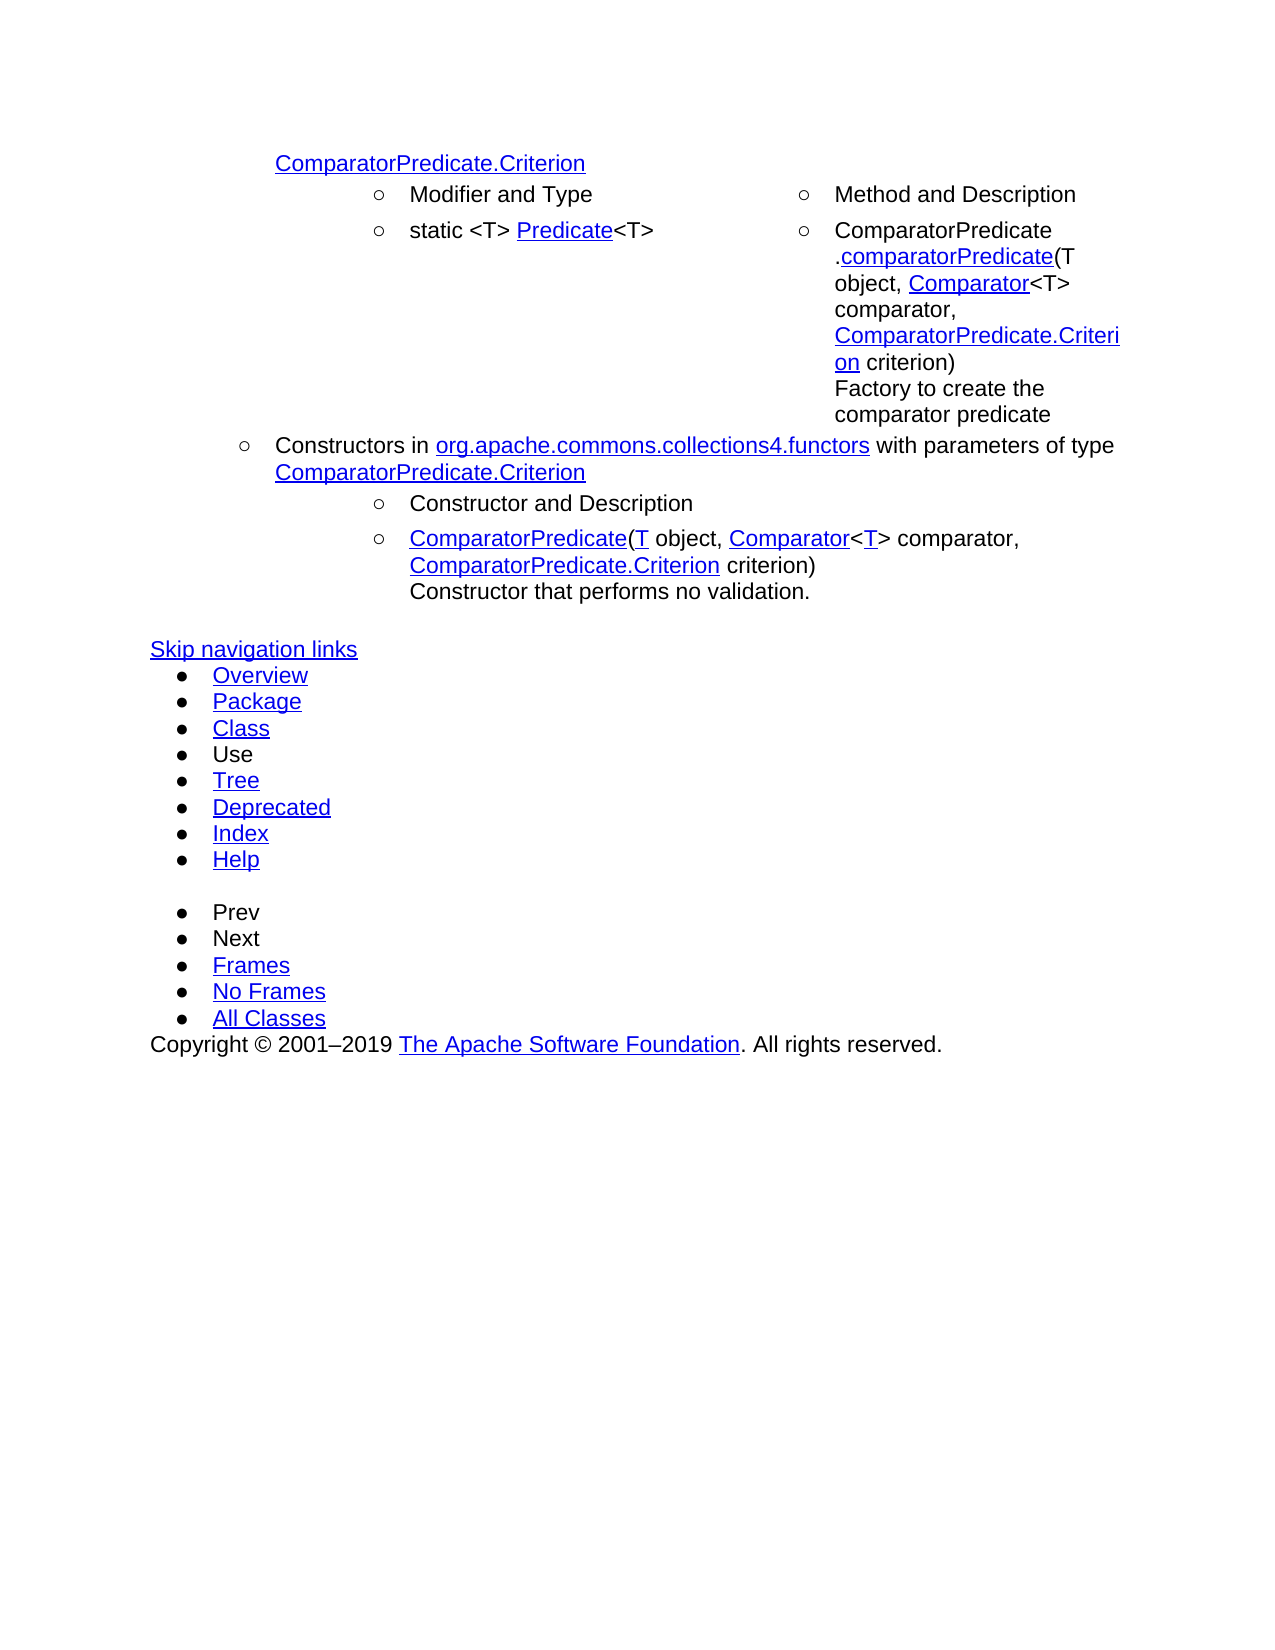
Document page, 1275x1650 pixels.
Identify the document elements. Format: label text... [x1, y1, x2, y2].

list Tree [175, 767, 1125, 794]
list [237, 150, 1125, 176]
list Frames [175, 952, 1125, 978]
text Skip navigation links [150, 636, 1125, 662]
table_cell ComparatorPredicate(T object, Comparator<T> comparator, ComparatorPredicate.Criterion criterion) Constructor that performs no validation. [280, 521, 1130, 609]
list Deprecated [175, 794, 1125, 820]
list No Frames [175, 978, 1125, 1004]
list Use [175, 741, 1125, 767]
table_cell static <T> Predicate<T> [280, 212, 705, 432]
list Prev [175, 899, 1125, 925]
list Class [175, 714, 1125, 741]
table_cell ComparatorPredicate.comparatorPredicate(T object, Comparator<T> comparator, ComparatorPredicate.Criterion criterion) Factory to create the comparator predicate [705, 212, 1130, 432]
list Overview [175, 662, 1125, 688]
text Copyright © 2001–2019 The Apache Software Foundation. All rights reserved. [150, 1031, 1125, 1057]
table_header Modifier and Type [280, 176, 705, 212]
list Package [175, 688, 1125, 714]
list Help [175, 846, 1125, 873]
list Constructors in org.apache.commons.collections4.functors with parameters of type ComparatorPredicate.Criterion [237, 432, 1125, 485]
list Next [175, 925, 1125, 952]
list Index [175, 820, 1125, 846]
list All Classes [175, 1004, 1125, 1031]
table_header Method and Description [705, 176, 1130, 212]
table_header Constructor and Description [280, 485, 1130, 521]
